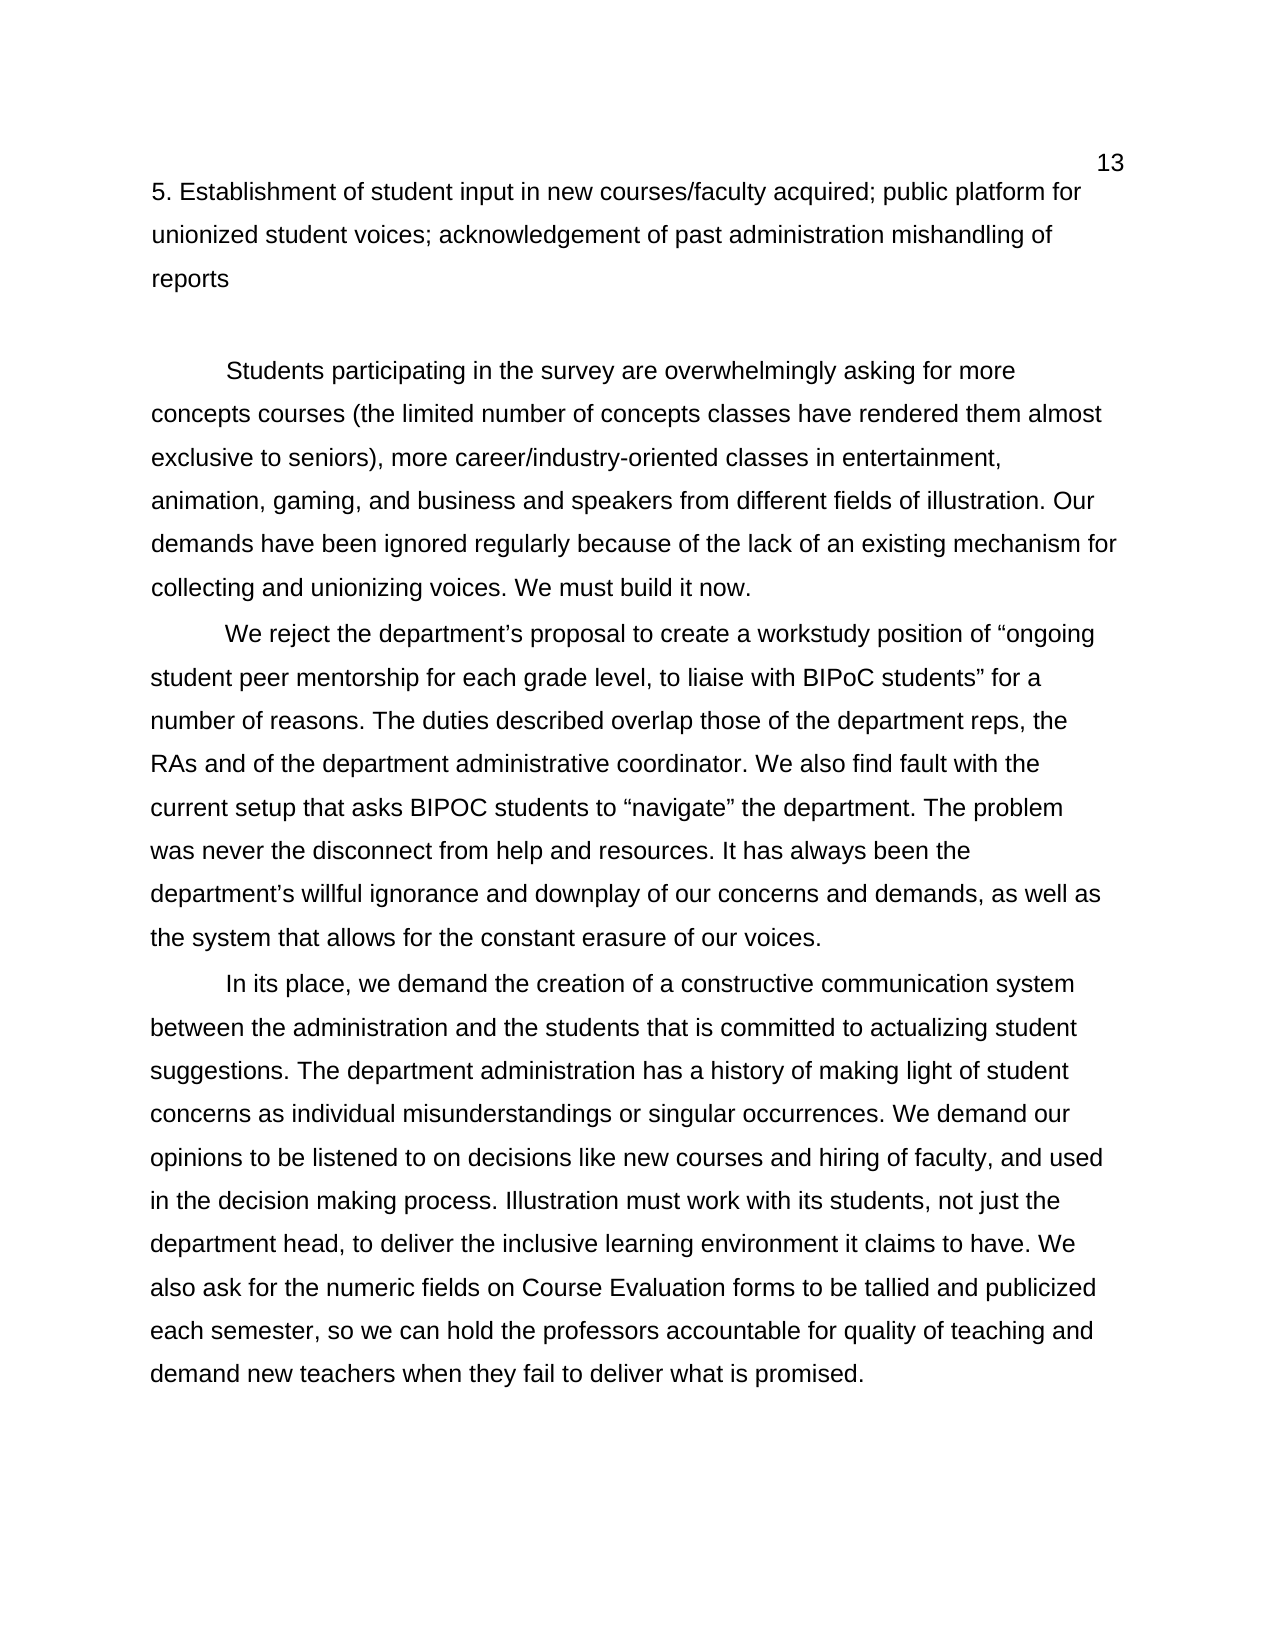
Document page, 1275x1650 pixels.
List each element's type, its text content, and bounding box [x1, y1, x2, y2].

text 13 [148, 148, 1124, 177]
text Students participating in the survey are overwhelmingly asking for more concepts courses (the limited number of concepts classes have rendered them almost exclusive to seniors), more career/industry-oriented classes in entertainment, animation, gaming, and business and speakers from different fields of illustration. Our demands have been ignored regularly because of the lack of an existing mechanism for collecting and unionizing voices. We must build it now. [151, 356, 1119, 601]
text We reject the department’s proposal to create a workstudy position of “ongoing student peer mentorship for each grade level, to liaise with BIPoC students” for a number of reasons. The duties described overlap those of the department reps, the RAs and of the department administrative coordinator. We also find fault with the current setup that asks BIPOC students to “navigate” the department. The problem was never the disconnect from help and resources. It has always been the department’s willful ignorance and downplay of our concerns and demands, as well as the system that allows for the constant erasure of our voices. [150, 619, 1112, 951]
text 5. Establishment of student input in new courses/faculty acquired; public platform for unionized student voices; acknowledgement of past administration mishandling of reports [151, 177, 1088, 293]
text In its place, we demand the creation of a constructive communication system between the administration and the students that is committed to actualizing student suggestions. The department administration has a history of making light of student concerns as individual misunderstandings or singular occurrences. We demand our opinions to be listened to on decisions like new courses and hiring of faculty, and used in the decision making process. Illustration must work with its students, not just the department head, to deliver the inclusive learning environment it claims to have. We also ask for the numeric fields on Course Evaluation forms to be tallied and publicized each semester, so we can hold the professors accountable for quality of teaching and demand new teachers when they fail to deliver what is promised. [150, 969, 1118, 1388]
